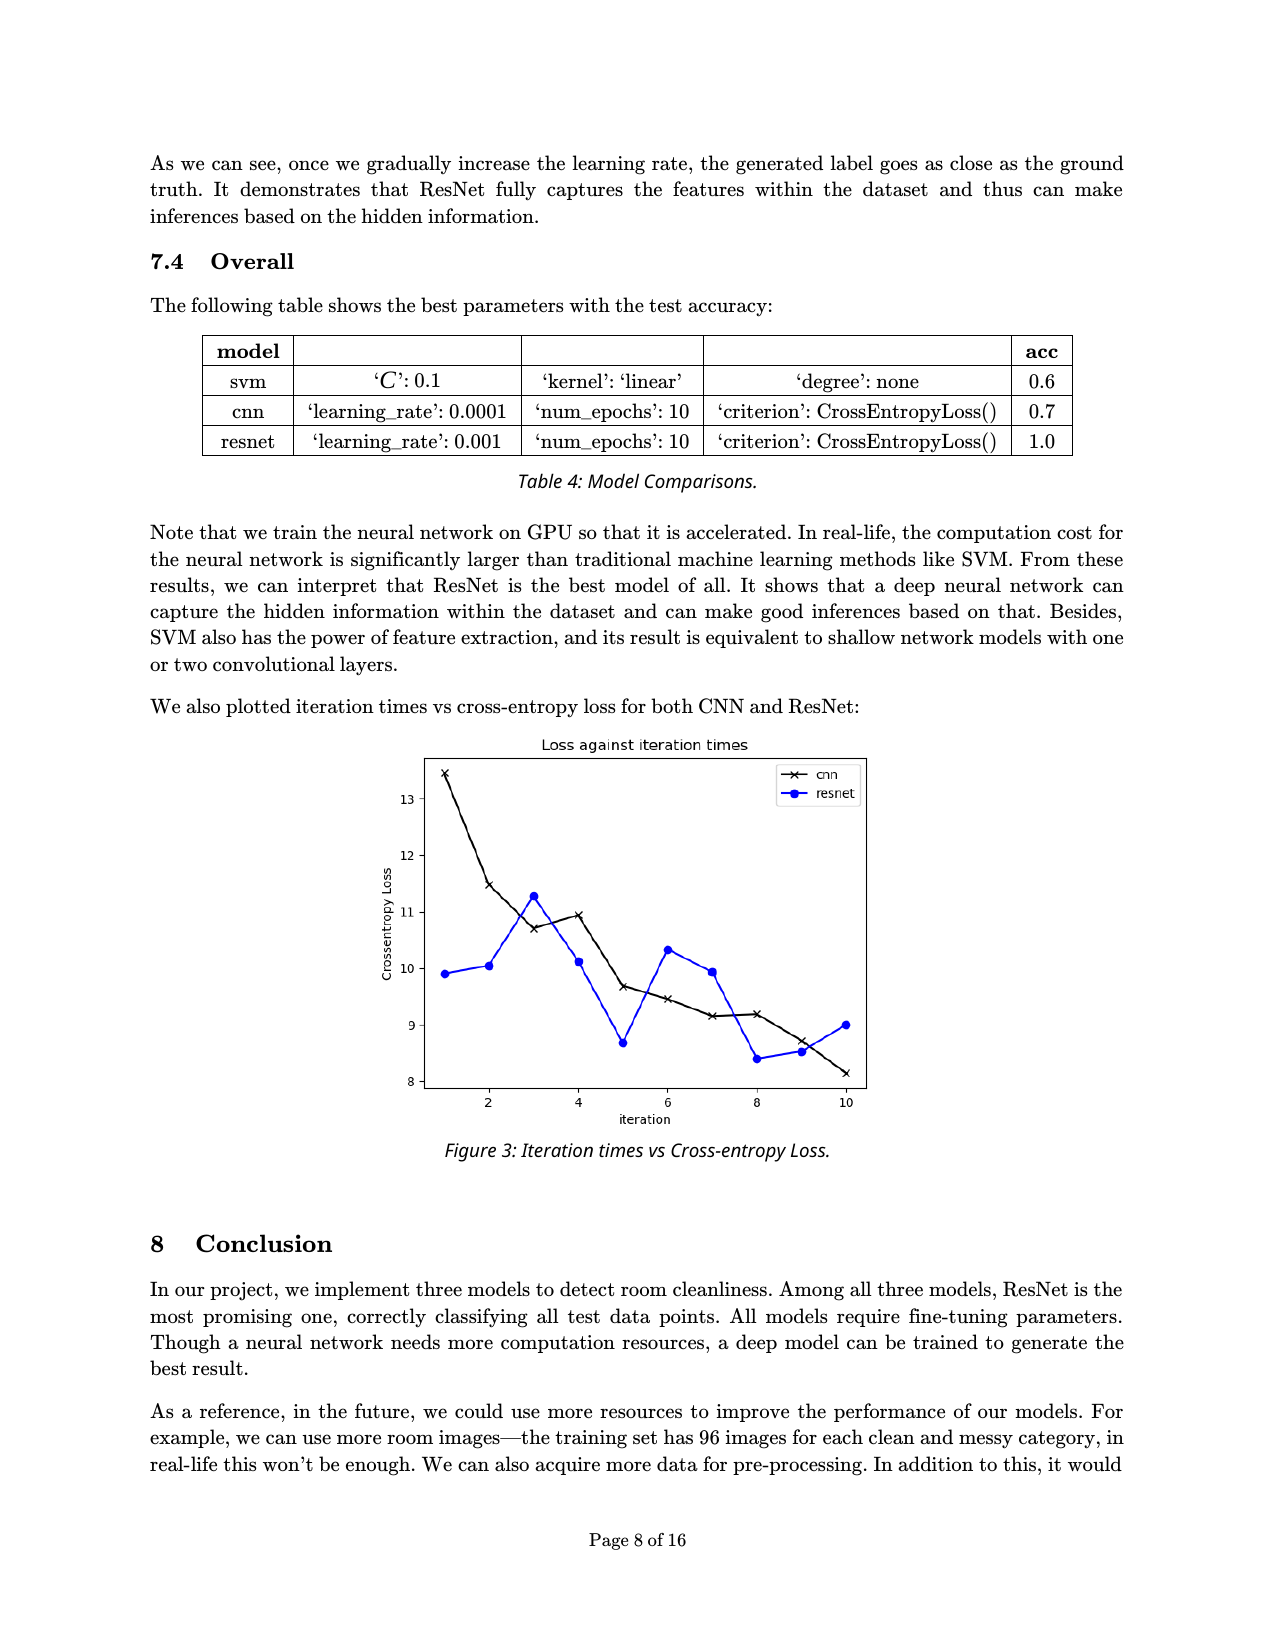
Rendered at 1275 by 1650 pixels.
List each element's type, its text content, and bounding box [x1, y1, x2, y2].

picture [352, 736, 923, 1126]
table_header [522, 336, 703, 365]
table_cell ‘criterion’: CrossEntropyLoss() [704, 396, 1011, 425]
text Note that we train the neural network on GPU so that it is accelerated. In real-life, the computation cost for the neural network is significantly larger than traditional machine learning methods like SVM. From these results, we can interpret that ResNet is the best model of all. It shows that a deep neural network can capture the hidden information within the dataset and can make good inferences based on that. Besides, SVM also has the power of feature extraction, and its result is equivalent to shallow network models with one or two convolutional layers. [150, 519, 1125, 677]
text Table 4: Model Comparisons. [150, 468, 1125, 494]
table_cell ‘kernel’: ‘linear’ [522, 366, 703, 395]
table_cell ‘criterion’: CrossEntropyLoss() [704, 426, 1011, 455]
table_cell ‘num_epochs’: 10 [522, 426, 703, 455]
text Figure 3: Iteration times vs Cross-entropy Loss. [150, 1137, 1125, 1163]
table_cell ‘learning_rate’: 0.0001 [294, 396, 521, 425]
text In our project, we implement three models to detect room cleanliness. Among all three models, ResNet is the most promising one, correctly classifying all test data points. All models require fine-tuning parameters. Though a neural network needs more computation resources, a deep model can be trained to generate the best result. [150, 1276, 1125, 1381]
table_cell cnn [203, 396, 293, 425]
table_header [294, 336, 521, 365]
table_header model [203, 336, 293, 365]
table_cell ‘num_epochs’: 10 [522, 396, 703, 425]
table_cell ‘’: 0.1 [294, 366, 521, 395]
table_cell 0.7 [1012, 396, 1072, 425]
table_cell 0.6 [1012, 366, 1072, 395]
table_cell 1.0 [1012, 426, 1072, 455]
subtitle Overall [150, 245, 1125, 275]
table_header acc [1012, 336, 1072, 365]
subtitle Conclusion [150, 1227, 1125, 1259]
table_cell svm [203, 366, 293, 395]
text The following table shows the best parameters with the test accuracy: [150, 292, 1125, 318]
text As we can see, once we gradually increase the learning rate, the generated label goes as close as the ground truth. It demonstrates that ResNet fully captures the features within the dataset and thus can make inferences based on the hidden information. [150, 150, 1125, 229]
table_header [704, 336, 1011, 365]
table_cell ‘degree’: none [704, 366, 1011, 395]
text We also plotted iteration times vs cross-entropy loss for both CNN and ResNet: [150, 693, 1125, 719]
table_cell ‘learning_rate’: 0.001 [294, 426, 521, 455]
table_cell resnet [203, 426, 293, 455]
